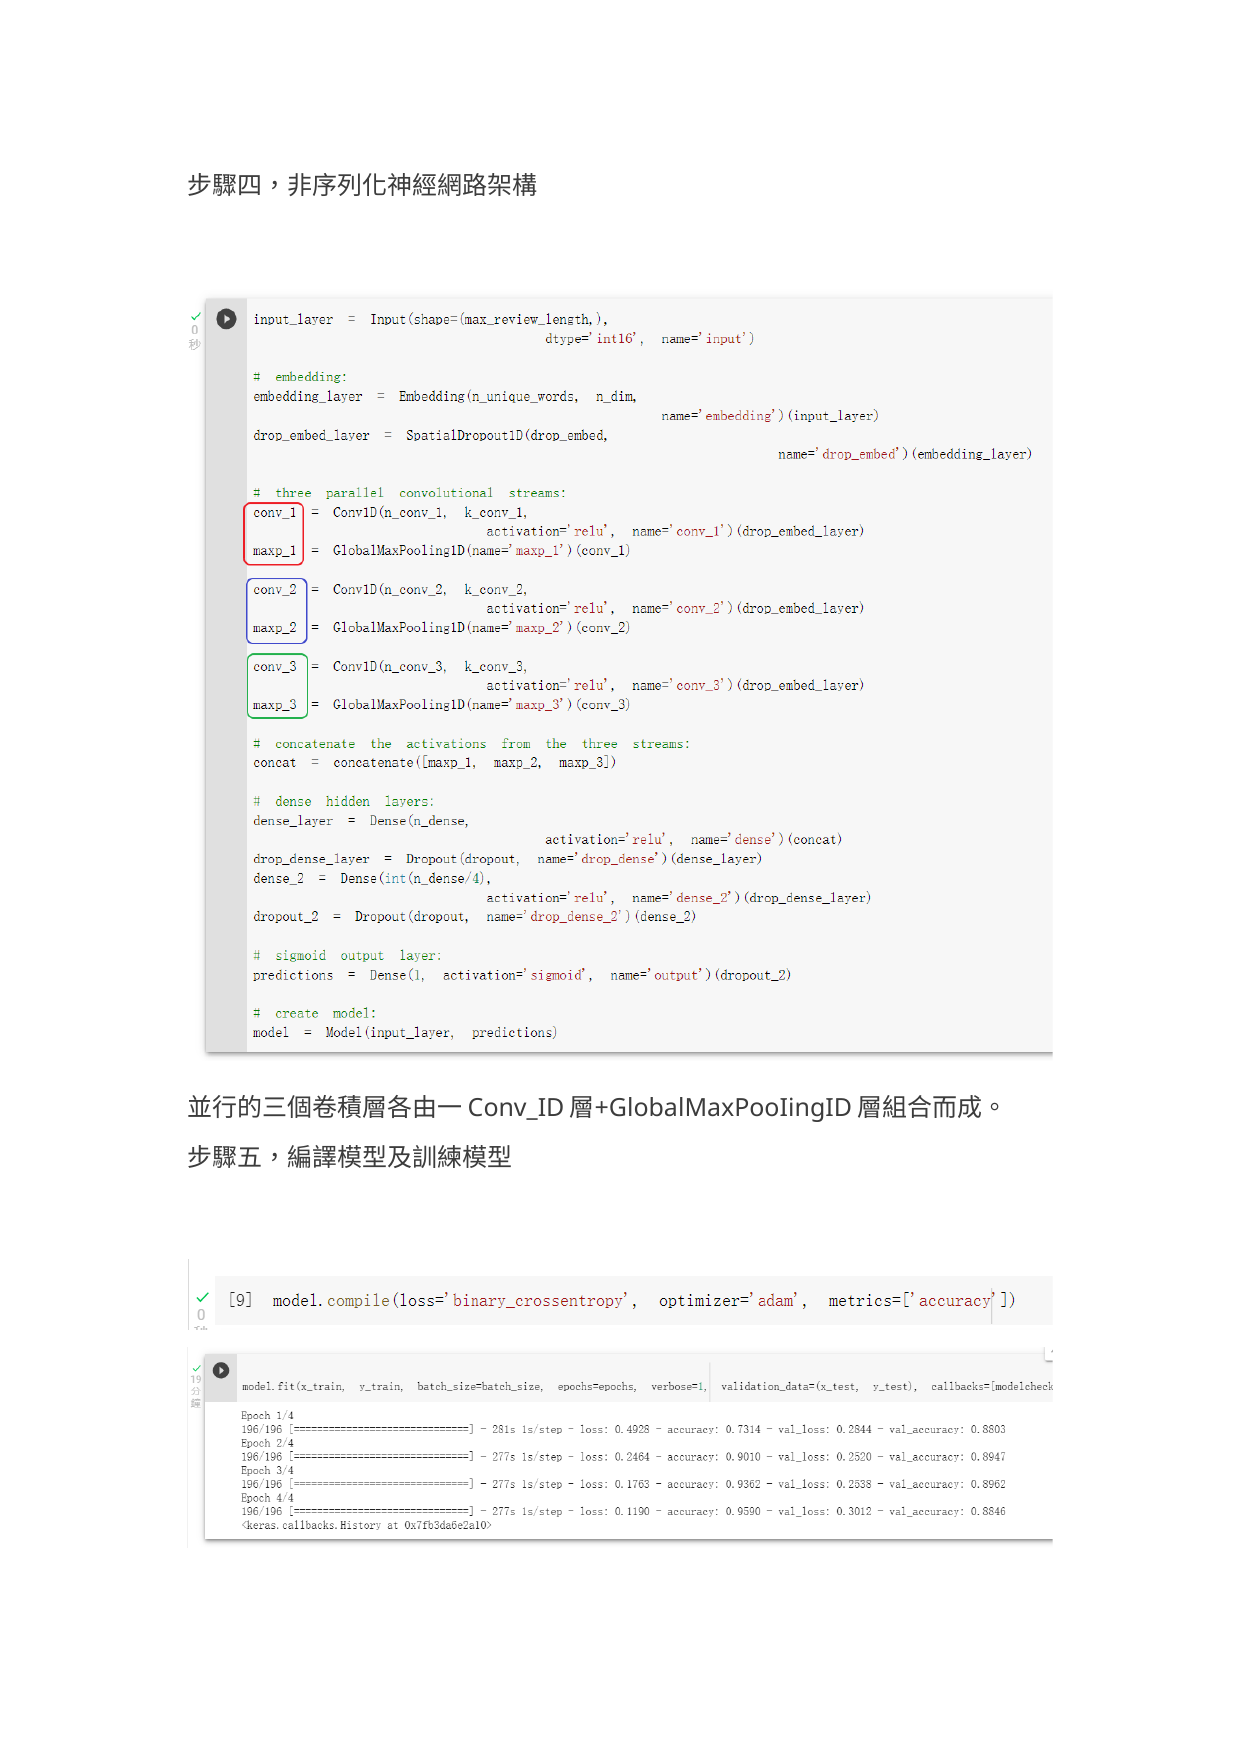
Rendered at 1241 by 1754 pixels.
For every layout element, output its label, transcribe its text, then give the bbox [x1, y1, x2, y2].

picture [187, 1347, 1053, 1548]
picture [187, 287, 1053, 1061]
text 並行的三個卷積層各由一Conv_ID層+GlobalMaxPooIingID層組合而成。 [187, 1087, 1053, 1124]
picture [187, 1259, 1053, 1330]
subtitle 步驟四，非序列化神經網路架構 [187, 164, 1053, 202]
subtitle 步驟五，編譯模型及訓練模型 [187, 1137, 1053, 1174]
